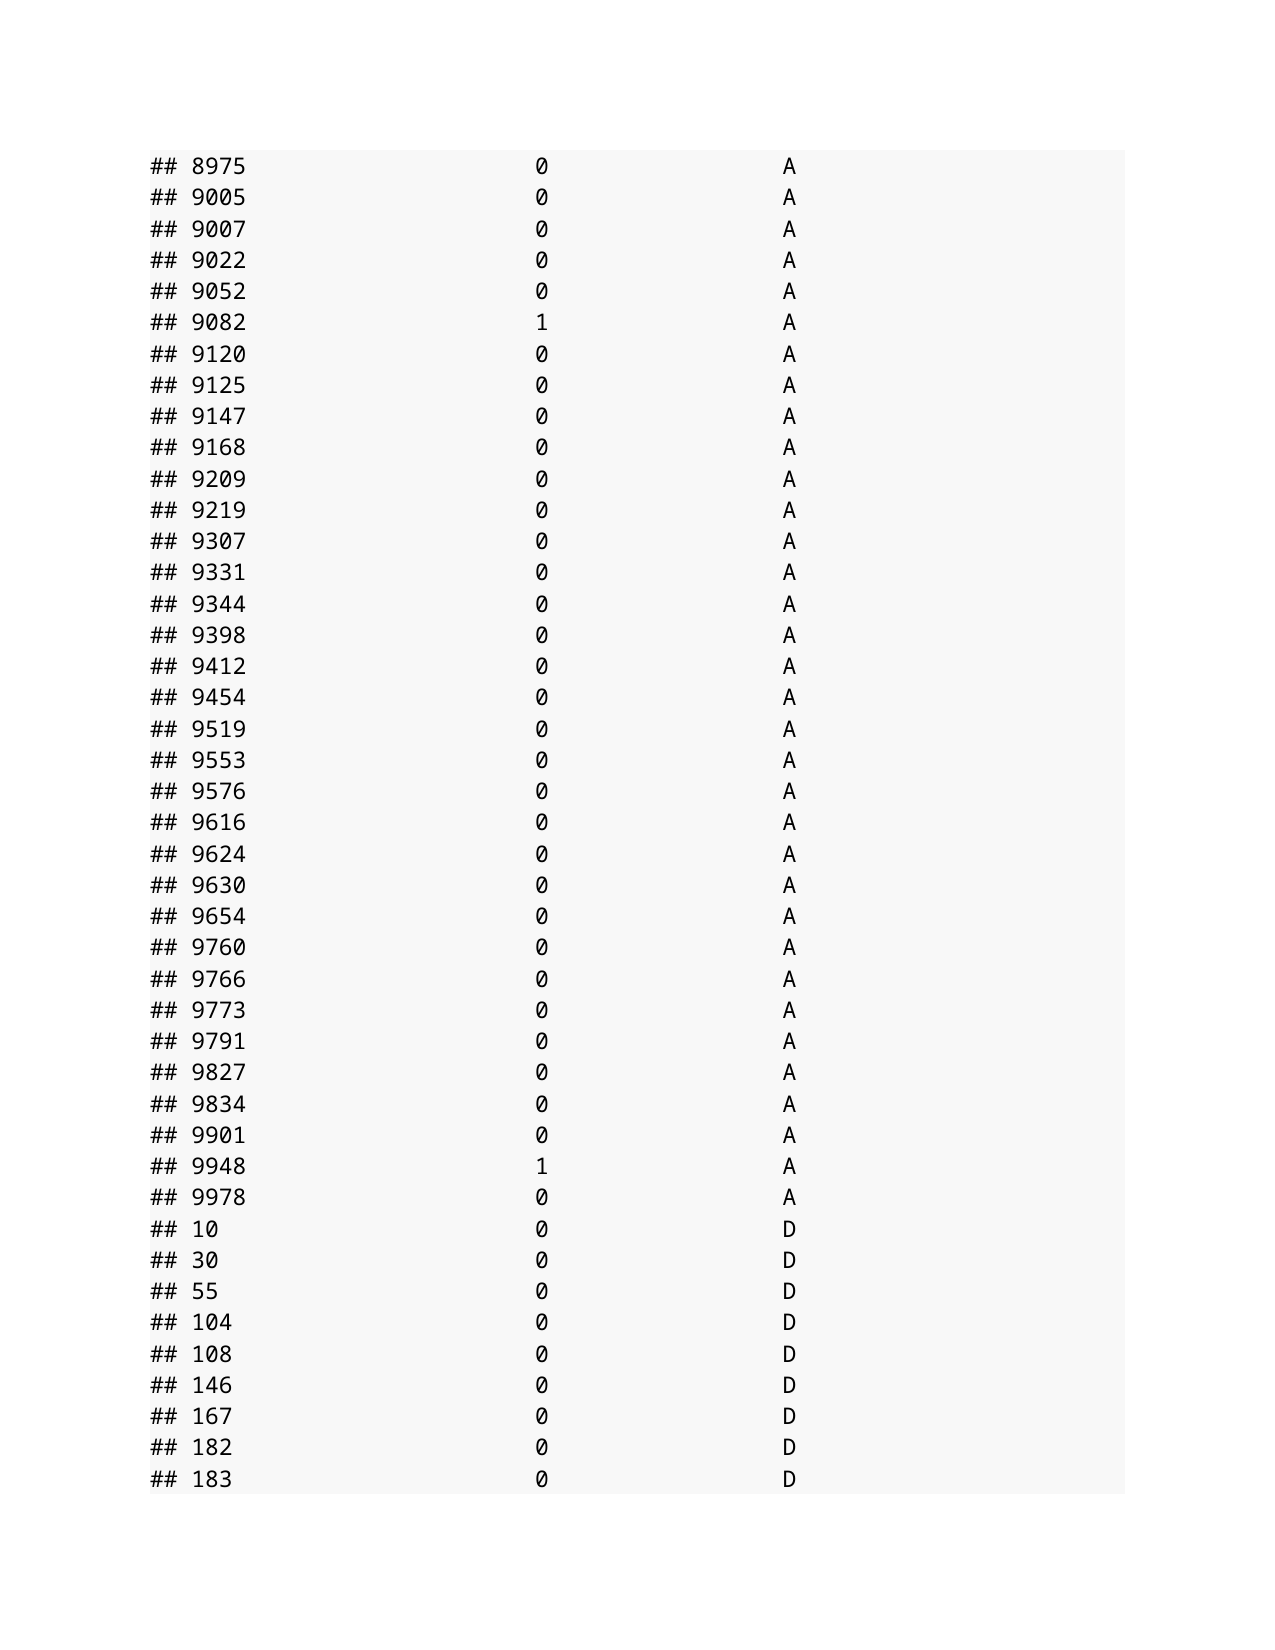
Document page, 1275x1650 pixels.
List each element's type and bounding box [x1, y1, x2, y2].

text [150, 150, 1125, 1494]
